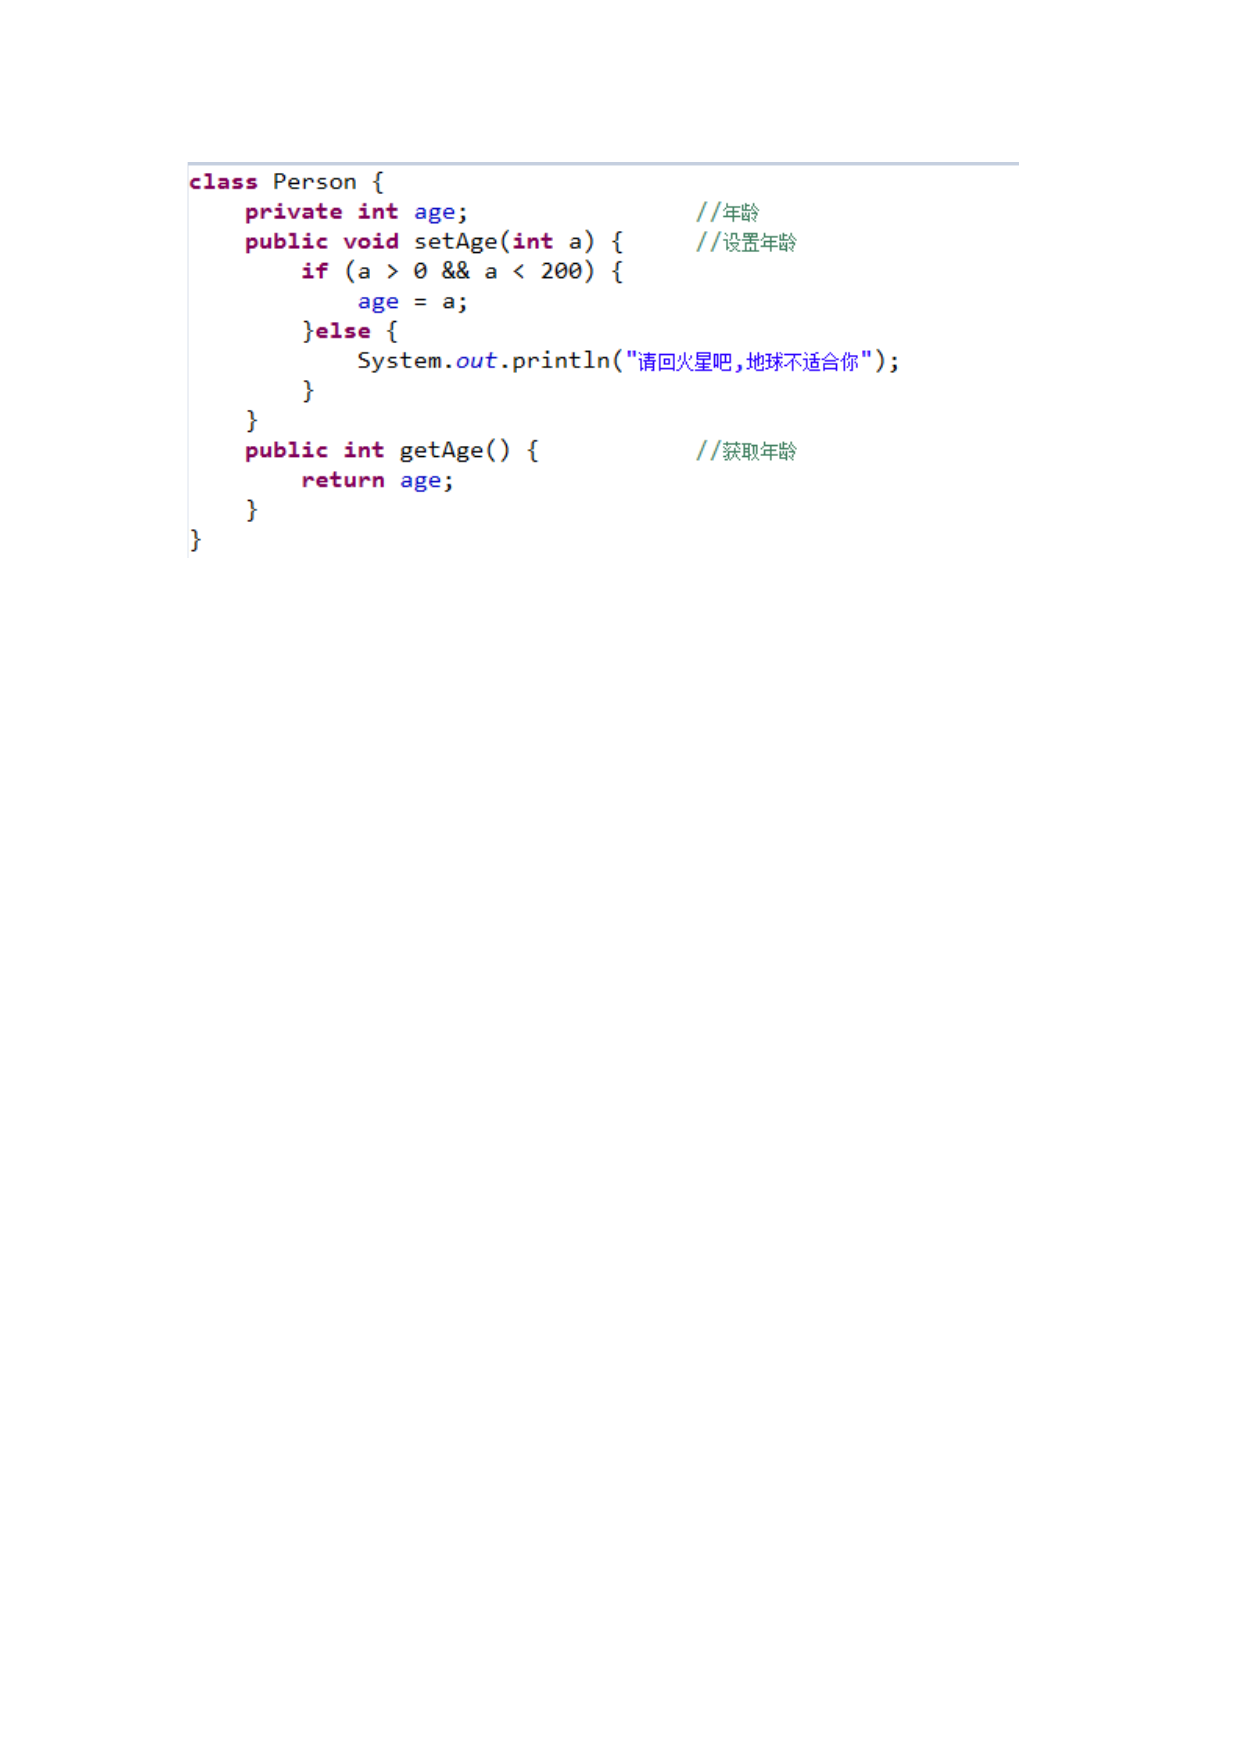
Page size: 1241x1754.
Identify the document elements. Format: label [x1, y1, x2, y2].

picture [187, 162, 1019, 558]
